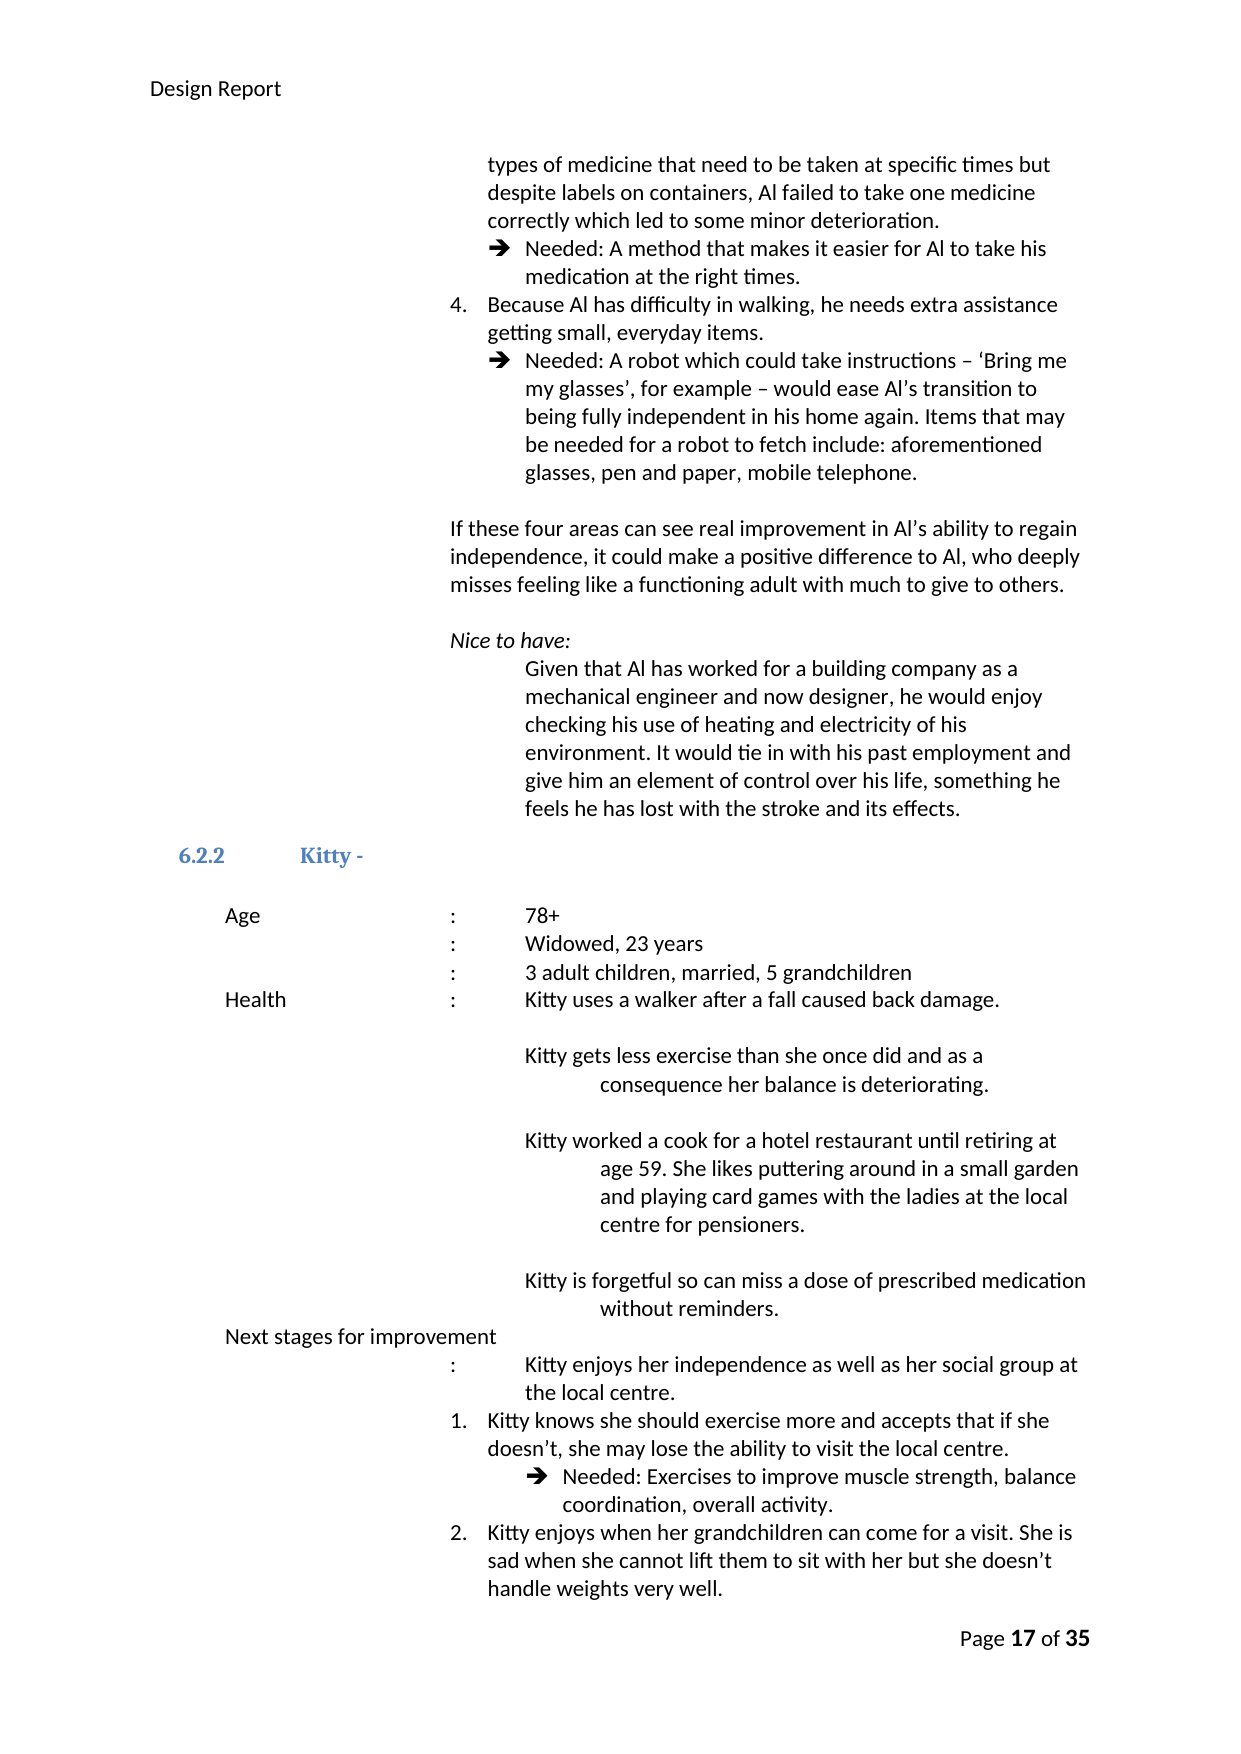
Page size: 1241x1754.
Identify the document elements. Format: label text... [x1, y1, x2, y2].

list Because Al has difficulty in walking, he needs extra assistance getting small, everyday items. [450, 290, 1090, 346]
text Nice to have: [450, 626, 1090, 654]
text Kitty gets less exercise than she once did and as a consequence her balance is deteriorating. [525, 1042, 1090, 1098]
list Needed: Exercises to improve muscle strength, balance coordination, overall activity. [525, 1462, 1090, 1518]
text : Widowed, 23 years [225, 929, 1090, 958]
list Kitty enjoys when her grandchildren can come for a visit. She is sad when she cannot lift them to sit with her but she doesn’t handle weights very well. [450, 1518, 1090, 1602]
list Kitty knows she should exercise more and accepts that if she doesn’t, she may lose the ability to visit the local centre. [450, 1406, 1090, 1462]
subtitle Kitty - [178, 843, 1090, 870]
text Next stages for improvement [225, 1322, 1090, 1350]
text : 3 adult children, married, 5 grandchildren [450, 958, 1090, 986]
list Needed: A robot which could take instructions – ‘Bring me my glasses’, for example – would ease Al’s transition to being fully independent in his home again. Items that may be needed for a robot to fetch include: aforementioned glasses, pen and paper, mobile telephone. [487, 346, 1090, 486]
text Given that Al has worked for a building company as a mechanical engineer and now designer, he would enjoy checking his use of heating and electricity of his environment. It would tie in with his past employment and give him an element of control over his life, something he feels he has lost with the stroke and its effects. [525, 654, 1090, 822]
text Health : Kitty uses a walker after a fall caused back damage. [225, 986, 1090, 1014]
text Age : 78+ [225, 902, 1090, 929]
list Needed: A method that makes it easier for Al to take his medication at the right times. [487, 234, 1090, 290]
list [450, 150, 1090, 234]
text Kitty is forgetful so can miss a dose of prescribed medication without reminders. [525, 1266, 1090, 1322]
text : Kitty enjoys her independence as well as her social group at the local centre. [450, 1350, 1090, 1406]
text If these four areas can see real improvement in Al’s ability to regain independence, it could make a positive difference to Al, who deeply misses feeling like a functioning adult with much to give to others. [450, 514, 1090, 598]
text Kitty worked a cook for a hotel restaurant until retiring at age 59. She likes puttering around in a small garden and playing card games with the ladies at the local centre for pensioners. [525, 1126, 1090, 1238]
